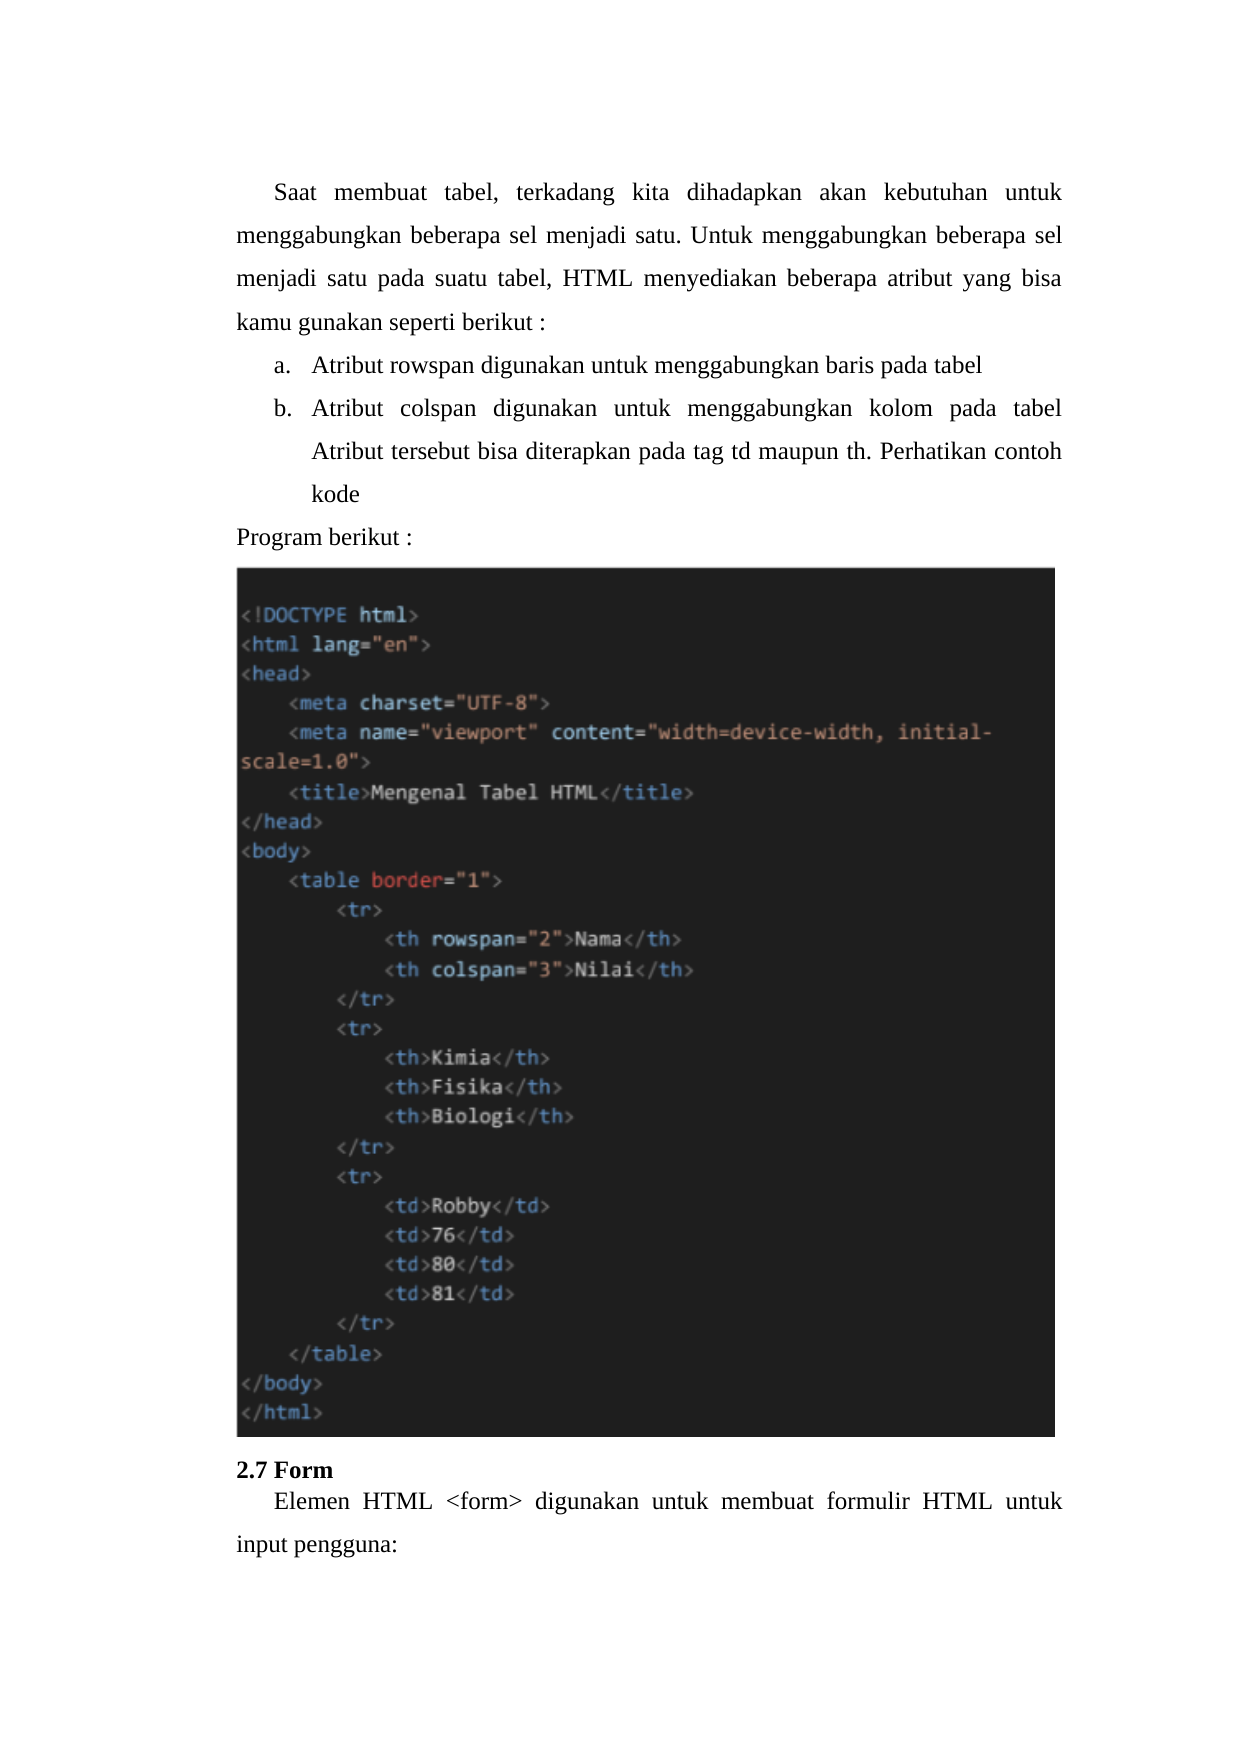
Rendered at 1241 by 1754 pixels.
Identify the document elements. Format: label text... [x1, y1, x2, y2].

text Program berikut : [236, 522, 1063, 551]
list Atribut colspan digunakan untuk menggabungkan kolom pada tabel Atribut tersebut bisa diterapkan pada tag td maupun th. Perhatikan contoh kode [274, 393, 1063, 508]
list Atribut rowspan digunakan untuk menggabungkan baris pada tabel [274, 350, 1063, 378]
subtitle 2.7 Form [236, 1455, 1063, 1484]
text Elemen HTML <form> digunakan untuk membuat formulir HTML untuk input pengguna: [236, 1486, 1063, 1558]
text Saat membuat tabel, terkadang kita dihadapkan akan kebutuhan untuk menggabungkan beberapa sel menjadi satu. Untuk menggabungkan beberapa sel menjadi satu pada suatu tabel, HTML menyediakan beberapa atribut yang bisa kamu gunakan seperti berikut : [236, 177, 1063, 335]
picture [236, 565, 1055, 1437]
